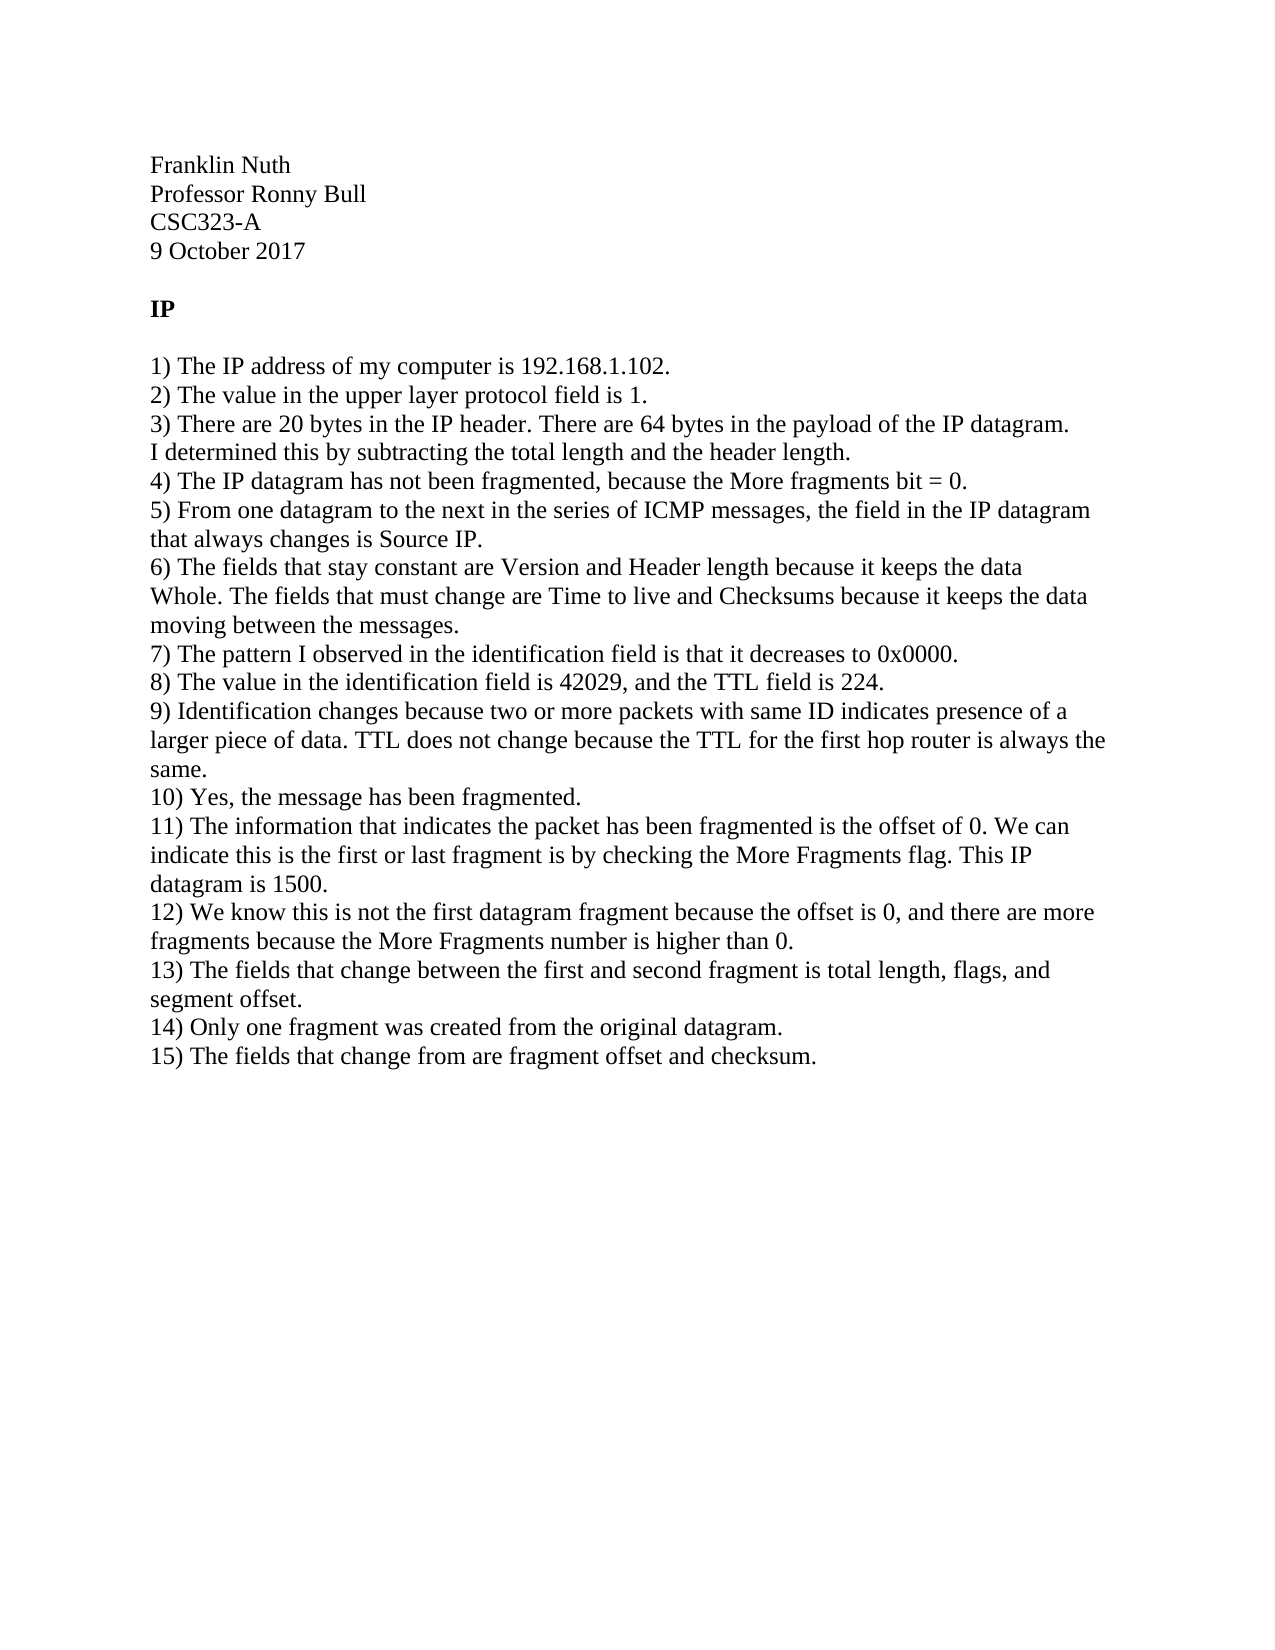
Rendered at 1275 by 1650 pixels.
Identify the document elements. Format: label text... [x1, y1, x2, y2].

text 11) The information that indicates the packet has been fragmented is the offset of 0. We can indicate this is the first or last fragment is by checking the More Fragments flag. This IP datagram is 1500. [150, 811, 1125, 897]
text 9) Identification changes because two or more packets with same ID indicates presence of a larger piece of data. TTL does not change because the TTL for the first hop router is always the same. [150, 696, 1125, 782]
text CSC323-A [150, 207, 1125, 236]
text 13) The fields that change between the first and second fragment is total length, flags, and segment offset. [150, 955, 1125, 1012]
text I determined this by subtracting the total length and the header length. [150, 437, 1125, 466]
text 5) From one datagram to the next in the series of ICMP messages, the field in the IP datagram that always changes is Source IP. [150, 495, 1125, 552]
text 3) There are 20 bytes in the IP header. There are 64 bytes in the payload of the IP datagram. [150, 409, 1125, 437]
text 8) The value in the identification field is 42029, and the TTL field is 224. [150, 667, 1125, 696]
text Professor Ronny Bull [150, 179, 1125, 207]
text 6) The fields that stay constant are Version and Header length because it keeps the data [150, 552, 1125, 581]
text Franklin Nuth [150, 150, 1125, 179]
text 15) The fields that change from are fragment offset and checksum. [150, 1041, 1125, 1070]
text 9 October 2017 [150, 236, 1125, 265]
text IP [150, 294, 1125, 322]
text 2) The value in the upper layer protocol field is 1. [150, 380, 1125, 409]
text 1) The IP address of my computer is 192.168.1.102. [150, 351, 1125, 380]
text 10) Yes, the message has been fragmented. [150, 782, 1125, 811]
text 12) We know this is not the first datagram fragment because the offset is 0, and there are more fragments because the More Fragments number is higher than 0. [150, 897, 1125, 955]
text 7) The pattern I observed in the identification field is that it decreases to 0x0000. [150, 639, 1125, 667]
text Whole. The fields that must change are Time to live and Checksums because it keeps the data moving between the messages. [150, 581, 1125, 639]
text 4) The IP datagram has not been fragmented, because the More fragments bit = 0. [150, 466, 1125, 495]
text 14) Only one fragment was created from the original datagram. [150, 1012, 1125, 1041]
